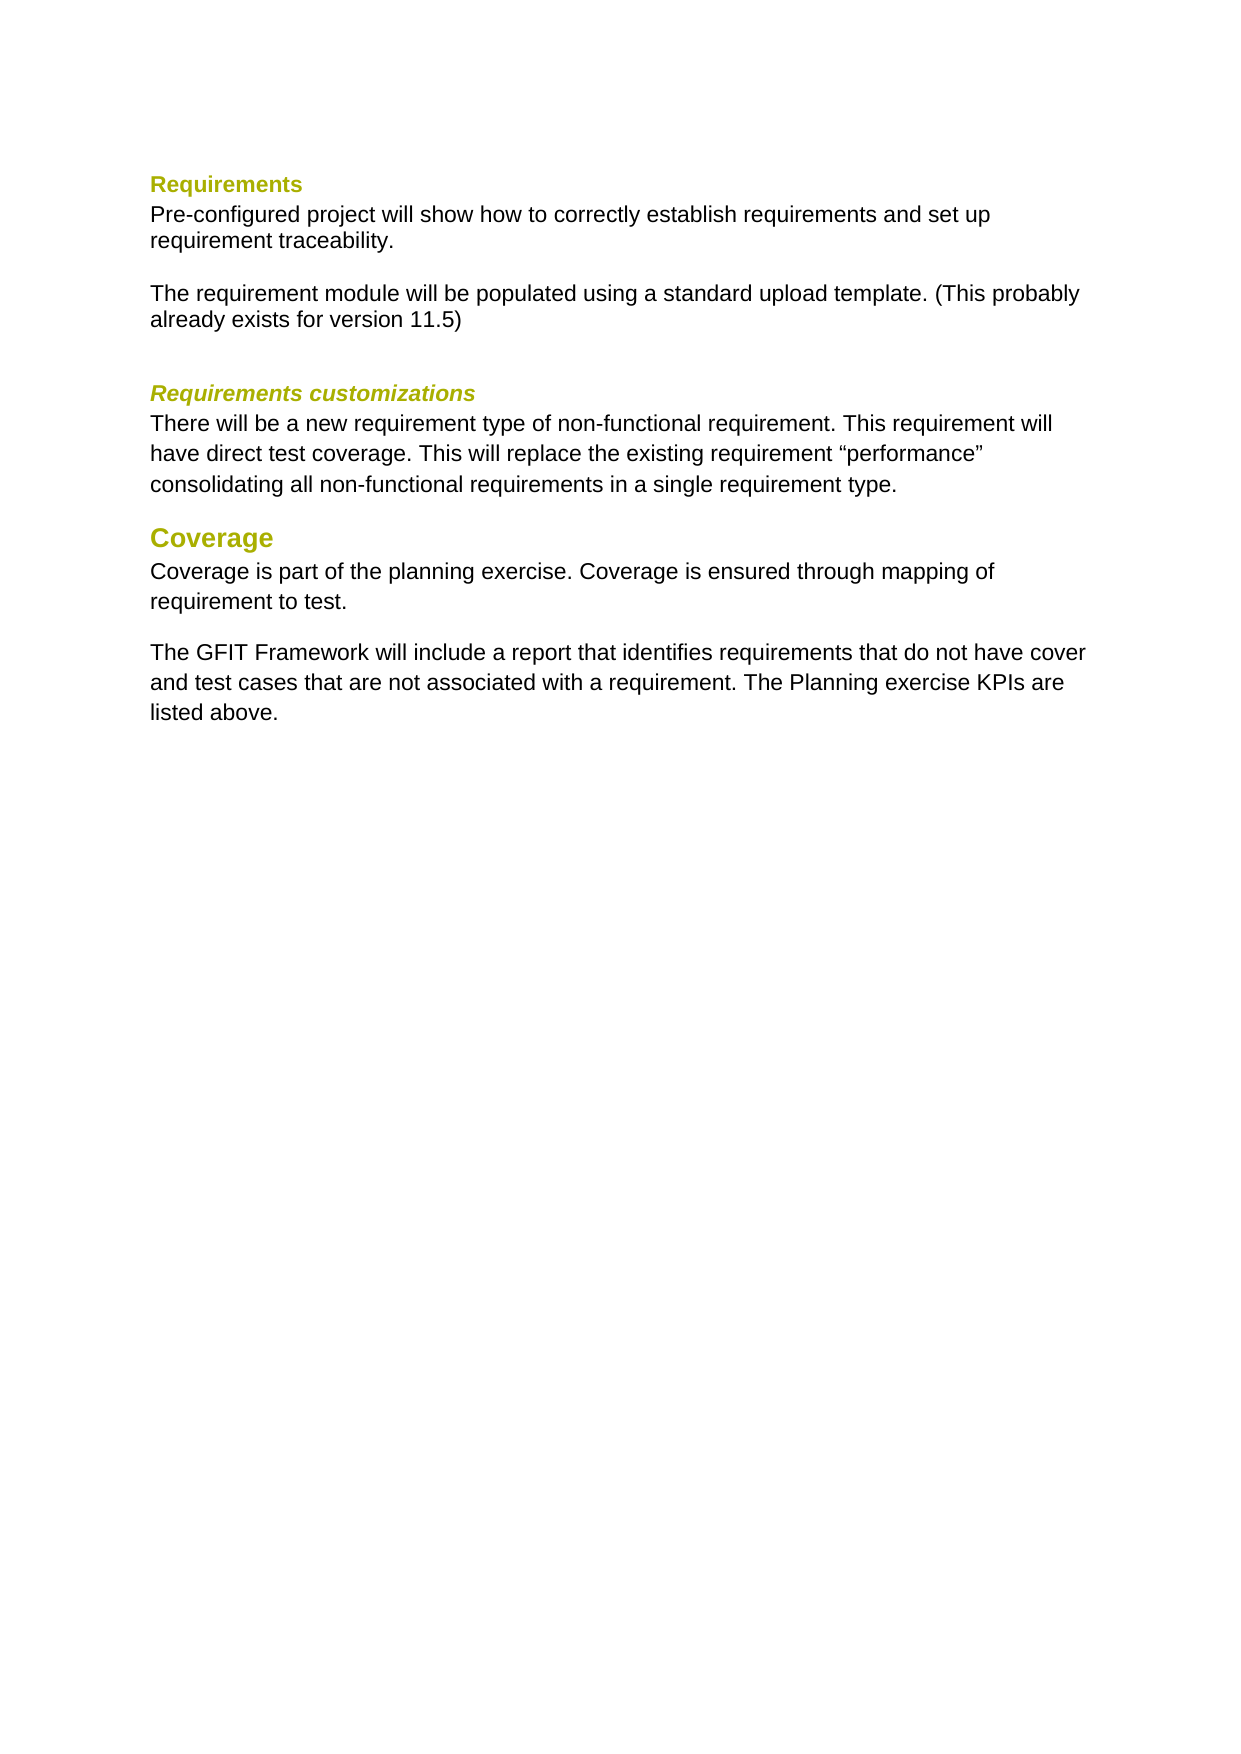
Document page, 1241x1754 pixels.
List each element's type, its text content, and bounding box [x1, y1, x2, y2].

subtitle Coverage [150, 522, 1090, 553]
text Pre-configured project will show how to correctly establish requirements and set up requirement traceability. [150, 201, 1090, 254]
text Coverage is part of the planning exercise. Coverage is ensured through mapping of requirement to test. [150, 558, 1090, 614]
text The requirement module will be populated using a standard upload template. (This probably already exists for version 11.5) [150, 280, 1090, 333]
text There will be a new requirement type of non-functional requirement. This requirement will have direct test coverage. This will replace the existing requirement “performance” consolidating all non-functional requirements in a single requirement type. [150, 410, 1090, 497]
text The GFIT Framework will include a report that identifies requirements that do not have cover and test cases that are not associated with a requirement. The Planning exercise KPIs are listed above. [150, 639, 1090, 726]
subtitle Requirements [150, 171, 1090, 197]
subtitle Requirements customizations [150, 380, 1090, 406]
